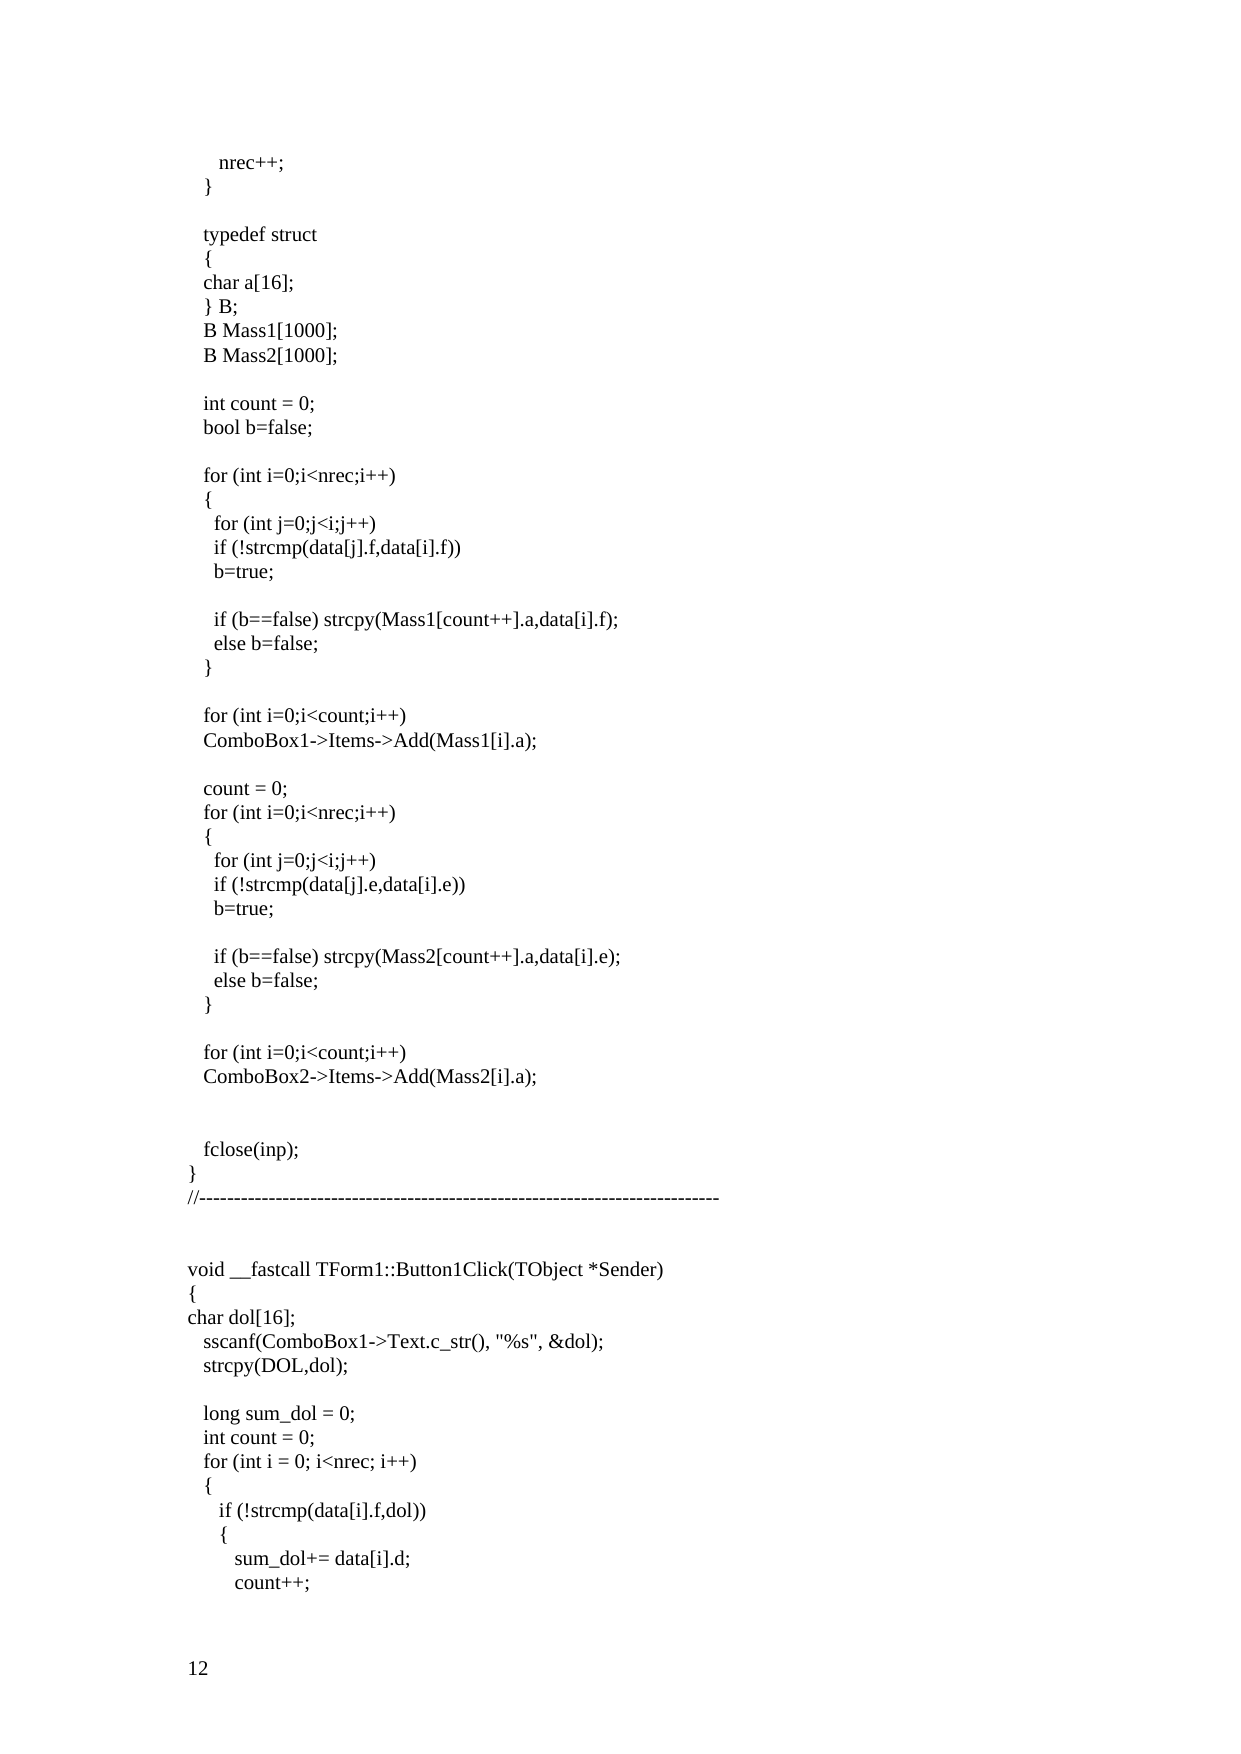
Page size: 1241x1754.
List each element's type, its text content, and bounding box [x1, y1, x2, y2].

text void __fastcall TForm1::Button1Click(TObject *Sender) [187, 1257, 1019, 1281]
text } [187, 1161, 1019, 1185]
text int count = 0; [187, 391, 1019, 415]
text char a[16]; [187, 270, 1019, 294]
text { [187, 1522, 1019, 1546]
text for (int i=0;i<count;i++) [187, 703, 1019, 727]
text b=true; [187, 896, 1019, 920]
text { [187, 246, 1019, 270]
text count++; [187, 1570, 1019, 1594]
text else b=false; [187, 631, 1019, 655]
text nrec++; [187, 150, 1019, 174]
text } B; [187, 294, 1019, 318]
text for (int i = 0; i<nrec; i++) [187, 1449, 1019, 1473]
text fclose(inp); [187, 1137, 1019, 1161]
text } [187, 655, 1019, 679]
text sum_dol+= data[i].d; [187, 1546, 1019, 1570]
text count = 0; [187, 776, 1019, 800]
text B Mass2[1000]; [187, 342, 1019, 367]
text char dol[16]; [187, 1305, 1019, 1329]
text } [187, 992, 1019, 1016]
text for (int j=0;j<i;j++) [187, 848, 1019, 872]
text ComboBox2->Items->Add(Mass2[i].a); [187, 1064, 1019, 1088]
text //--------------------------------------------------------------------------- [187, 1185, 1019, 1209]
text for (int i=0;i<nrec;i++) [187, 463, 1019, 487]
text strcpy(DOL,dol); [187, 1353, 1019, 1377]
text for (int j=0;j<i;j++) [187, 511, 1019, 535]
text if (b==false) strcpy(Mass1[count++].a,data[i].f); [187, 607, 1019, 631]
text if (b==false) strcpy(Mass2[count++].a,data[i].e); [187, 944, 1019, 968]
text typedef struct [187, 222, 1019, 246]
text } [187, 174, 1019, 198]
text int count = 0; [187, 1425, 1019, 1449]
text if (!strcmp(data[i].f,dol)) [187, 1497, 1019, 1522]
text { [187, 824, 1019, 848]
text { [187, 487, 1019, 511]
text if (!strcmp(data[j].f,data[i].f)) [187, 535, 1019, 559]
text for (int i=0;i<nrec;i++) [187, 800, 1019, 824]
text { [187, 1473, 1019, 1497]
text { [187, 1281, 1019, 1305]
text bool b=false; [187, 415, 1019, 439]
text else b=false; [187, 968, 1019, 992]
text ComboBox1->Items->Add(Mass1[i].a); [187, 727, 1019, 752]
text if (!strcmp(data[j].e,data[i].e)) [187, 872, 1019, 896]
text sscanf(ComboBox1->Text.c_str(), "%s", &dol); [187, 1329, 1019, 1353]
text B Mass1[1000]; [187, 318, 1019, 342]
text b=true; [187, 559, 1019, 583]
text long sum_dol = 0; [187, 1401, 1019, 1425]
text for (int i=0;i<count;i++) [187, 1040, 1019, 1064]
